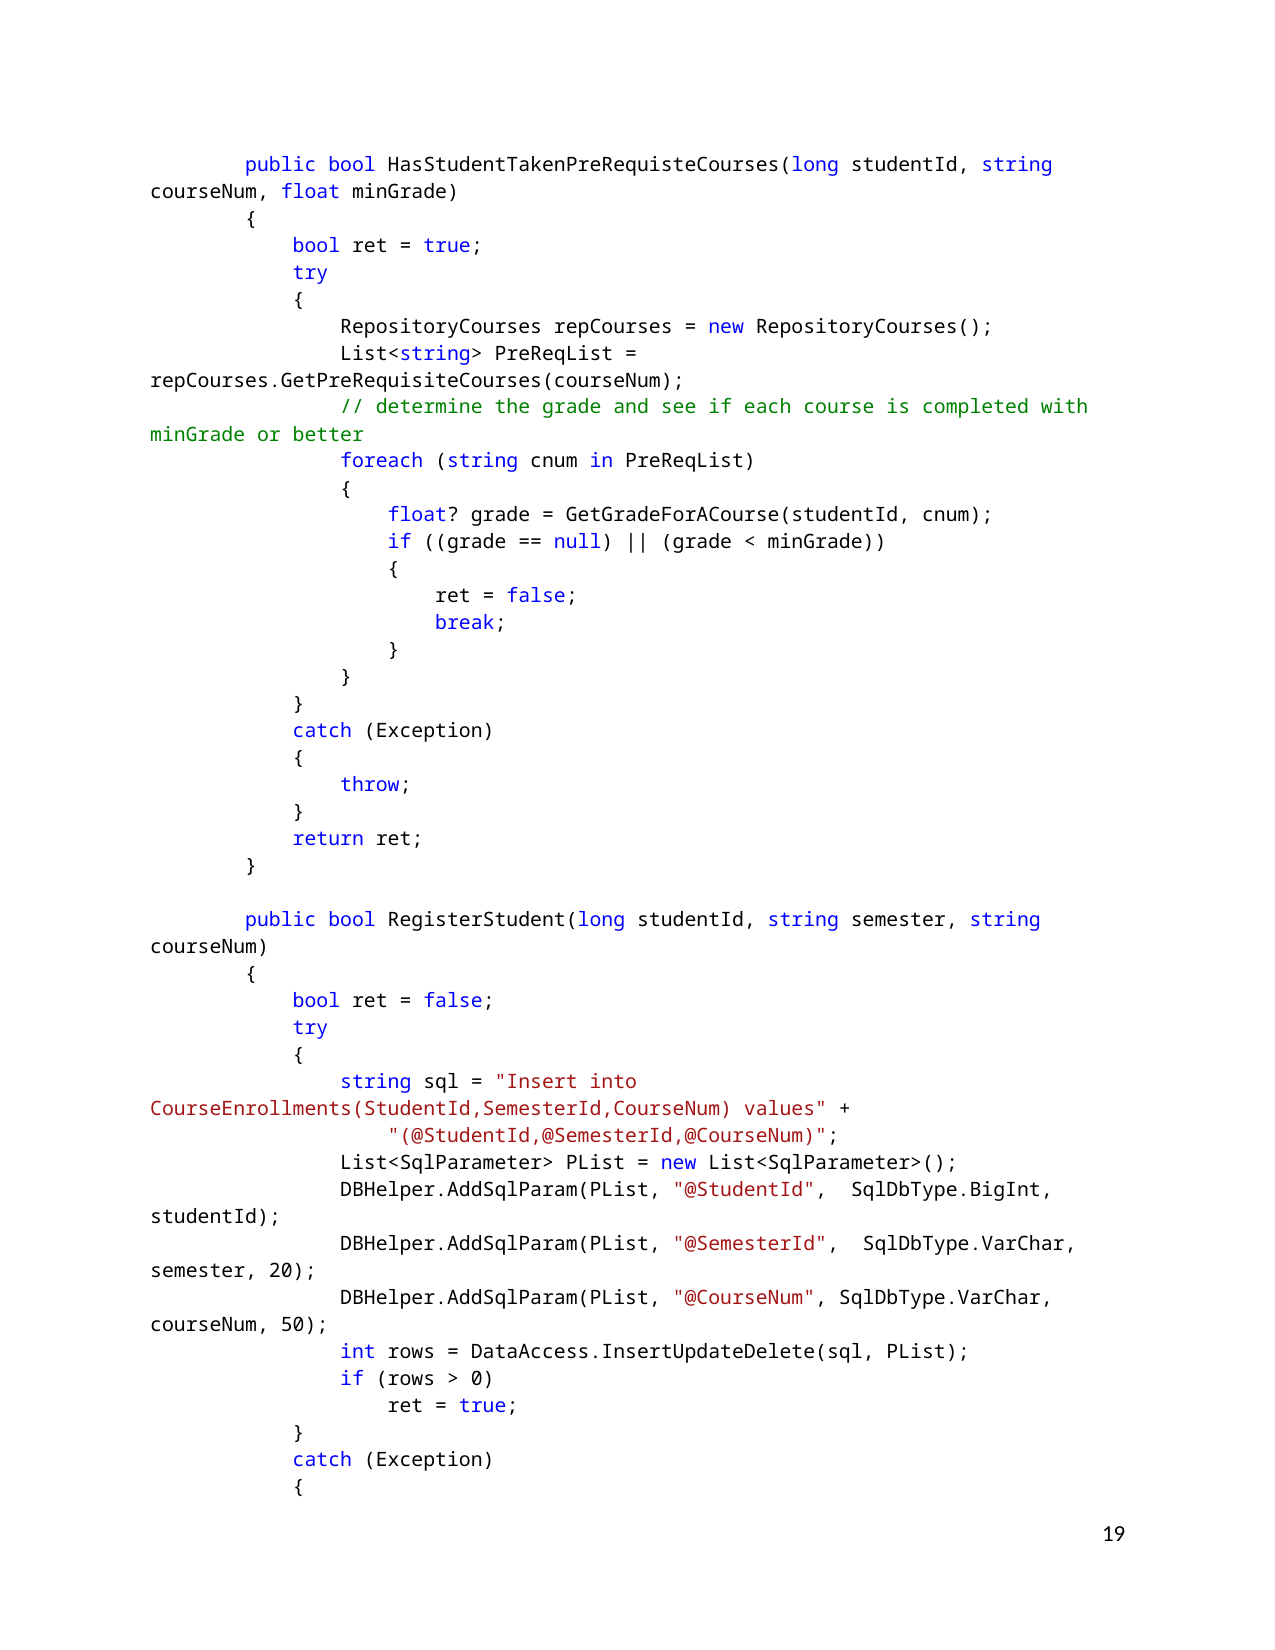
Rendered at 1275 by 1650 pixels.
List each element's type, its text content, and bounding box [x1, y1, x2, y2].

text foreach (string cnum in PreReqList) [150, 447, 1125, 474]
text DBHelper.AddSqlParam(PList, "@StudentId", SqlDbType.BigInt, studentId); [150, 1175, 1125, 1229]
text { [150, 474, 1125, 501]
text if ((grade == null) || (grade < minGrade)) [150, 528, 1125, 555]
text ret = false; [150, 582, 1125, 609]
text catch (Exception) [150, 717, 1125, 743]
text bool ret = false; [150, 986, 1125, 1013]
text throw; [150, 771, 1125, 797]
text { [150, 959, 1125, 986]
text } [150, 851, 1125, 878]
text } [150, 689, 1125, 717]
text { [150, 285, 1125, 312]
text return ret; [150, 824, 1125, 851]
text "(@StudentId,@SemesterId,@CourseNum)"; [150, 1121, 1125, 1148]
text { [150, 555, 1125, 582]
text } [150, 636, 1125, 663]
text List<SqlParameter> PList = new List<SqlParameter>(); [150, 1148, 1125, 1175]
text // determine the grade and see if each course is completed with minGrade or better [150, 393, 1125, 447]
text break; [150, 609, 1125, 636]
text int rows = DataAccess.InsertUpdateDelete(sql, PList); [150, 1337, 1125, 1364]
text bool ret = true; [150, 231, 1125, 258]
text RepositoryCourses repCourses = new RepositoryCourses(); [150, 312, 1125, 339]
text catch (Exception) [150, 1445, 1125, 1472]
text { [150, 1472, 1125, 1499]
text ret = true; [150, 1391, 1125, 1418]
text } [150, 797, 1125, 824]
text public bool RegisterStudent(long studentId, string semester, string courseNum) [150, 905, 1125, 959]
text if (rows > 0) [150, 1364, 1125, 1391]
text DBHelper.AddSqlParam(PList, "@CourseNum", SqlDbType.VarChar, courseNum, 50); [150, 1283, 1125, 1337]
text List<string> PreReqList = repCourses.GetPreRequisiteCourses(courseNum); [150, 339, 1125, 393]
text } [150, 663, 1125, 689]
text try [150, 258, 1125, 285]
text float? grade = GetGradeForACourse(studentId, cnum); [150, 501, 1125, 528]
text string sql = "Insert into CourseEnrollments(StudentId,SemesterId,CourseNum) values" + [150, 1067, 1125, 1121]
text try [150, 1013, 1125, 1040]
text { [150, 204, 1125, 231]
text { [150, 743, 1125, 771]
text public bool HasStudentTakenPreRequisteCourses(long studentId, string courseNum, float minGrade) [150, 150, 1125, 204]
text { [150, 1040, 1125, 1067]
text DBHelper.AddSqlParam(PList, "@SemesterId", SqlDbType.VarChar, semester, 20); [150, 1229, 1125, 1283]
text } [150, 1418, 1125, 1445]
